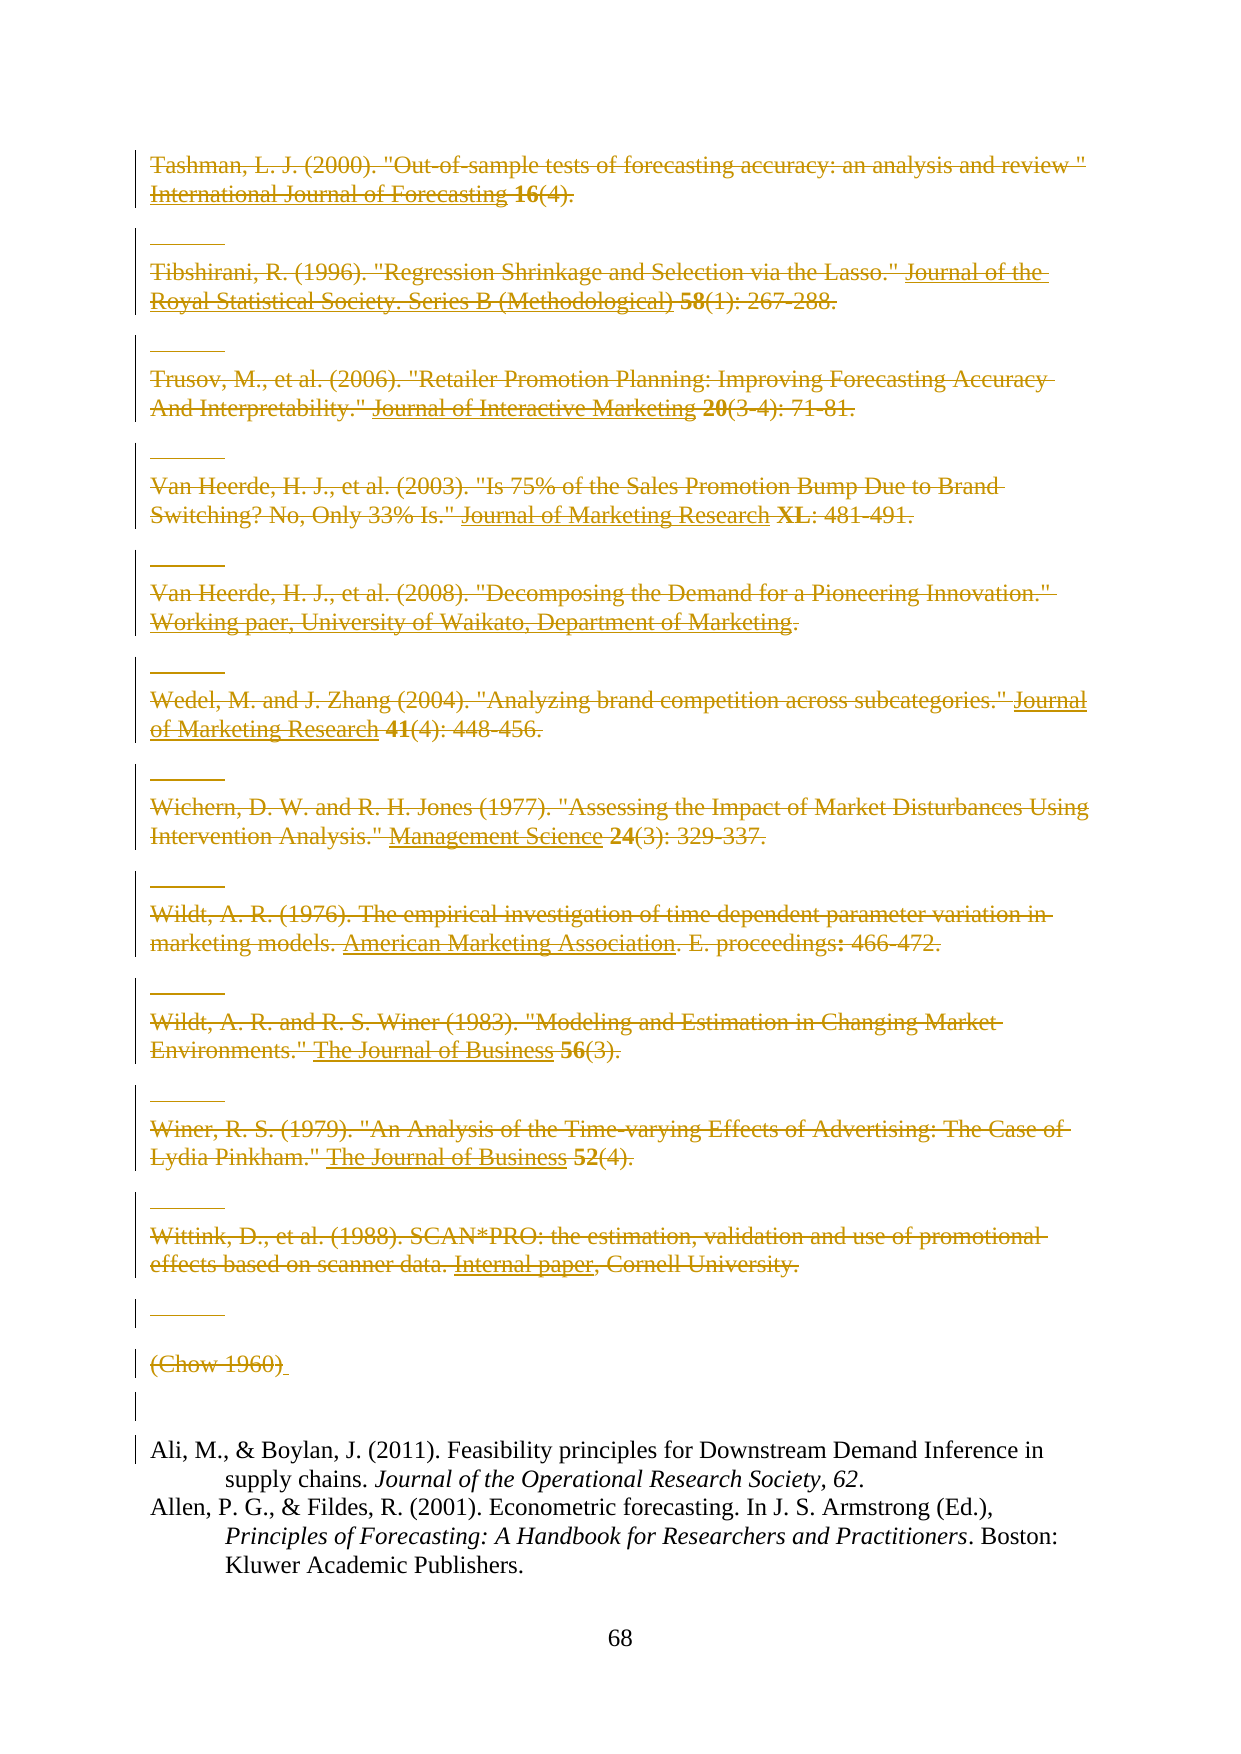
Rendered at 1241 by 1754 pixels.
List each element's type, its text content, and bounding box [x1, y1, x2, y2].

text Ali, M., & Boylan, J. (2011). Feasibility principles for Downstream Demand Inference in supply chains. Journal of the Operational Research Society, 62. [150, 1435, 1090, 1492]
text Allen, P. G., & Fildes, R. (2001). Econometric forecasting. In J. S. Armstrong (Ed.), Principles of Forecasting: A Handbook for Researchers and Practitioners. Boston: Kluwer Academic Publishers. [150, 1492, 1090, 1579]
